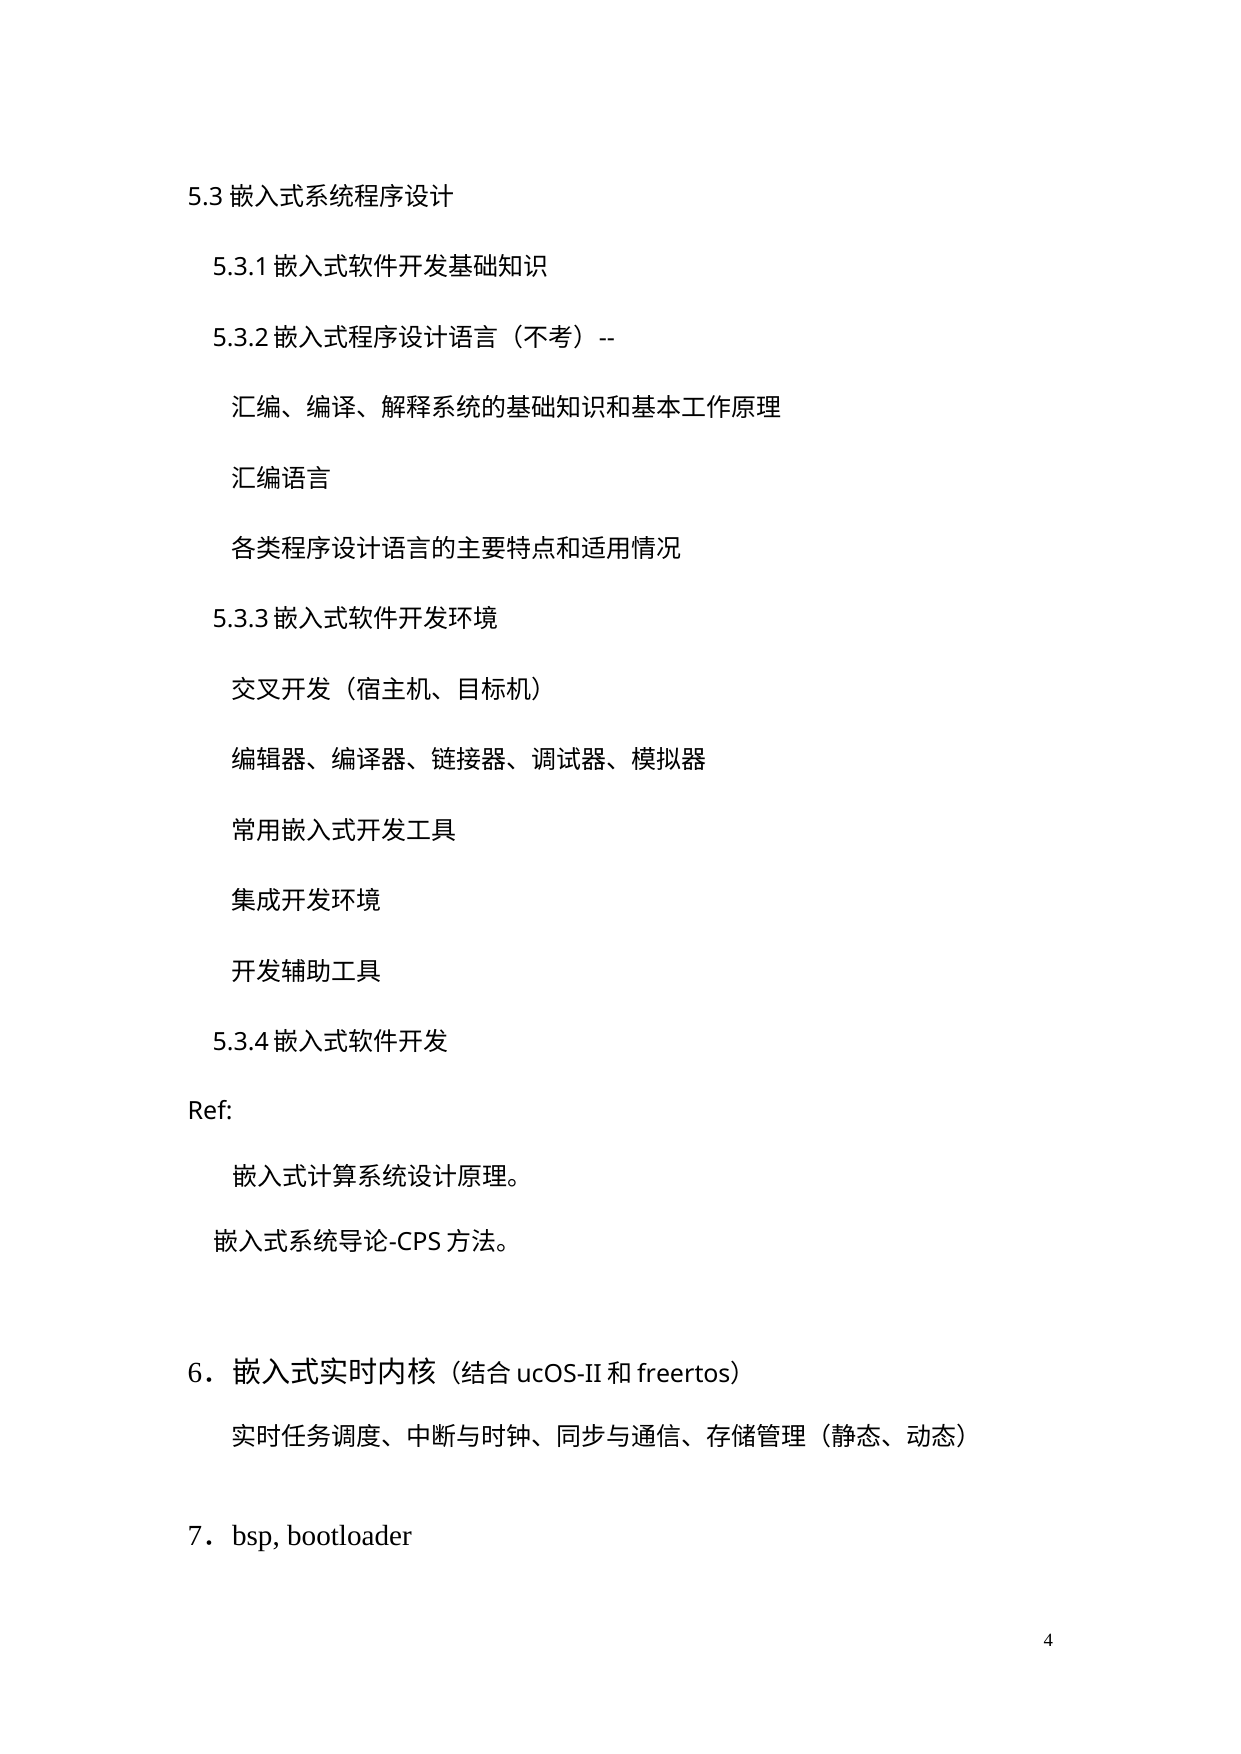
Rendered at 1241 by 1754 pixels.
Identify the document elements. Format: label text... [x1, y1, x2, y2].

text 各类程序设计语言的主要特点和适用情况 [231, 514, 1053, 579]
text Ref: [187, 1077, 1053, 1142]
text 嵌入式计算系统设计原理。 [188, 1142, 1053, 1207]
text 5.3.1嵌入式软件开发基础知识 [212, 232, 1053, 297]
text 5.3.2嵌入式程序设计语言（不考）-- [212, 303, 1053, 368]
text 集成开发环境 [231, 866, 1053, 931]
text 汇编语言 [231, 444, 1053, 509]
text 常用嵌入式开发工具 [231, 796, 1053, 861]
text 5.3.4嵌入式软件开发 [212, 1007, 1053, 1072]
text 5.3.3嵌入式软件开发环境 [212, 584, 1053, 649]
text 编辑器、编译器、链接器、调试器、模拟器 [231, 725, 1053, 790]
text 5.3 嵌入式系统程序设计 [187, 162, 1053, 227]
text 汇编、编译、解释系统的基础知识和基本工作原理 [231, 373, 1053, 438]
list 嵌入式实时内核（结合ucOS-II和freertos） [187, 1337, 1053, 1402]
text 嵌入式系统导论-CPS方法。 [187, 1207, 1053, 1272]
text 交叉开发（宿主机、目标机） [231, 655, 1053, 720]
text 实时任务调度、中断与时钟、同步与通信、存储管理（静态、动态） [187, 1402, 1053, 1467]
list bsp, bootloader [187, 1500, 1053, 1565]
text 开发辅助工具 [231, 937, 1053, 1002]
